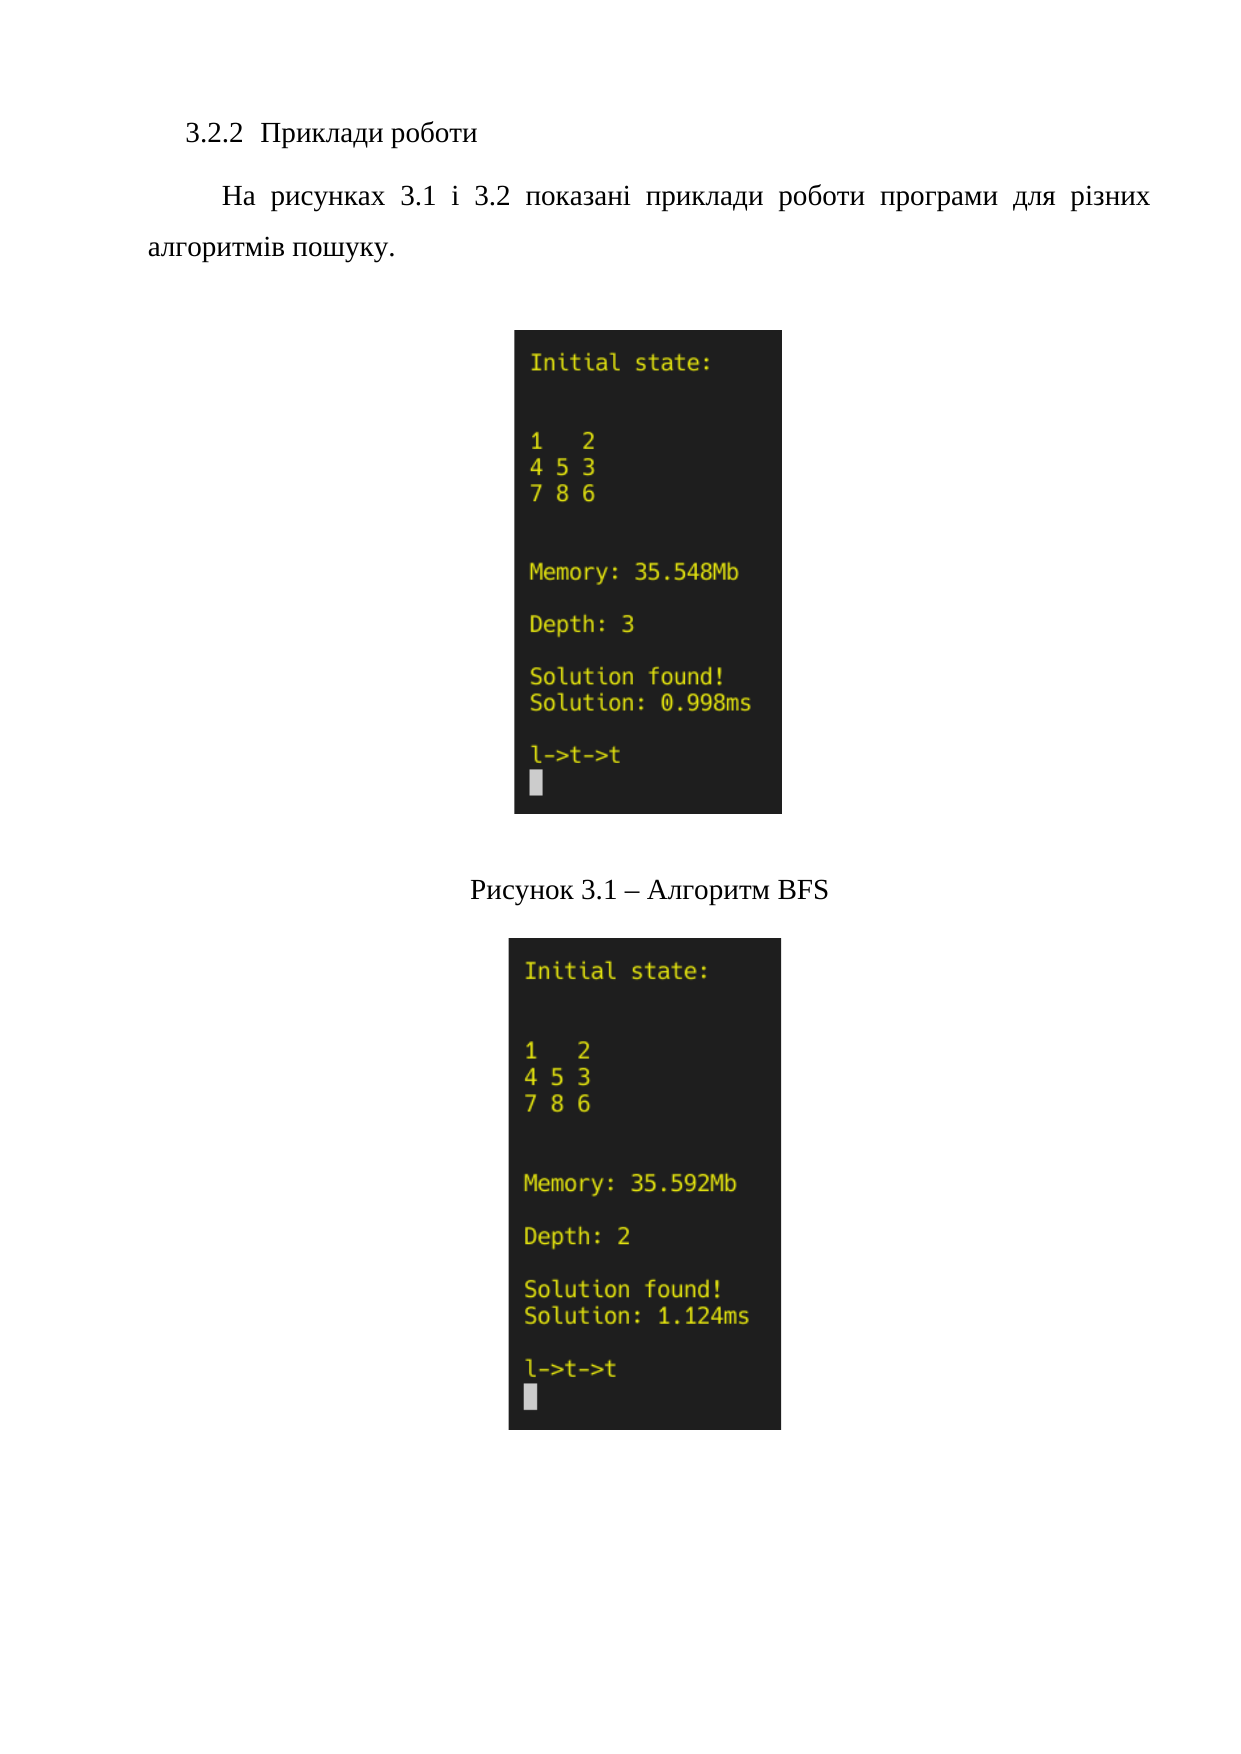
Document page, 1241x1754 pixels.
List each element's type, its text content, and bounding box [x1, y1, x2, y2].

text На рисунках 3.1 і 3.2 показані приклади роботи програми для різних алгоритмів пошуку. [148, 178, 1152, 262]
picture [514, 330, 782, 814]
picture [508, 938, 782, 1430]
subtitle Приклади роботи [185, 116, 1152, 149]
text Рисунок 3.1 – Алгоритм BFS [148, 354, 1152, 906]
